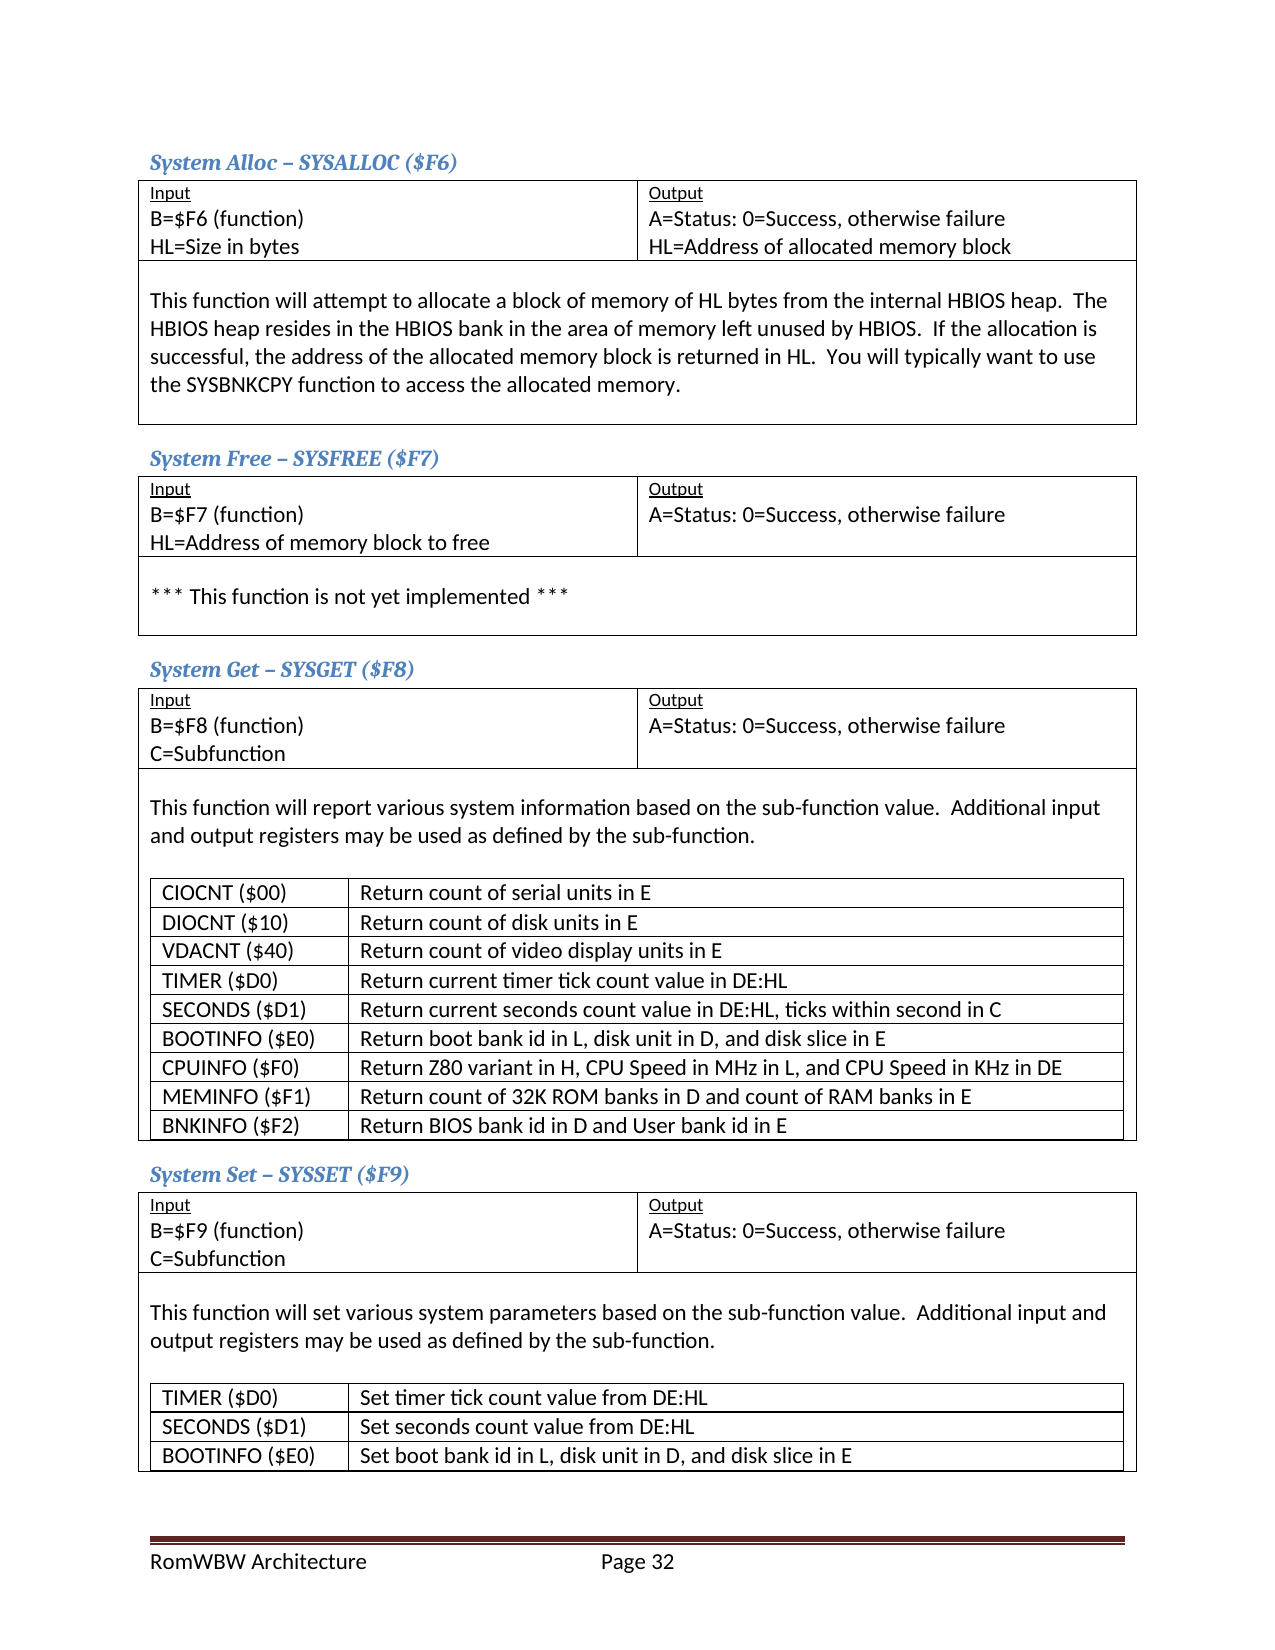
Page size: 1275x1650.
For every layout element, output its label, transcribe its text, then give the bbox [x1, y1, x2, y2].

table_header Output A=Status: 0=Success, otherwise failure HL=Address of allocated memory block [638, 181, 1136, 260]
table_header Output A=Status: 0=Success, otherwise failure [638, 477, 1136, 556]
table_cell *** This function is not yet implemented *** [139, 557, 1136, 635]
table_header Input B=$F8 (function) C=Subfunction [139, 689, 637, 767]
table_header Output A=Status: 0=Success, otherwise failure [638, 1193, 1136, 1272]
table_header Input B=$F7 (function) HL=Address of memory block to free [139, 477, 637, 556]
table_cell This function will report various system information based on the sub-function value. Additional input and output registers may be used as defined by the sub-function. [139, 769, 1136, 1140]
table_header Input B=$F6 (function) HL=Size in bytes [139, 181, 637, 260]
subtitle System Free – SYSFREE ($F7) [150, 446, 1125, 472]
subtitle System Alloc – SYSALLOC ($F6) [150, 150, 1125, 176]
subtitle System Get – SYSGET ($F8) [150, 657, 1125, 683]
table_cell This function will attempt to allocate a block of memory of HL bytes from the internal HBIOS heap. The HBIOS heap resides in the HBIOS bank in the area of memory left unused by HBIOS. If the allocation is successful, the address of the allocated memory block is returned in HL. You will typically want to use the SYSBNKCPY function to access the allocated memory. [139, 261, 1136, 424]
table_header Input B=$F9 (function) C=Subfunction [139, 1193, 637, 1272]
table_header Output A=Status: 0=Success, otherwise failure [638, 689, 1136, 767]
subtitle System Set – SYSSET ($F9) [150, 1162, 1125, 1188]
table_cell This function will set various system parameters based on the sub-function value. Additional input and output registers may be used as defined by the sub-function. [139, 1273, 1136, 1471]
